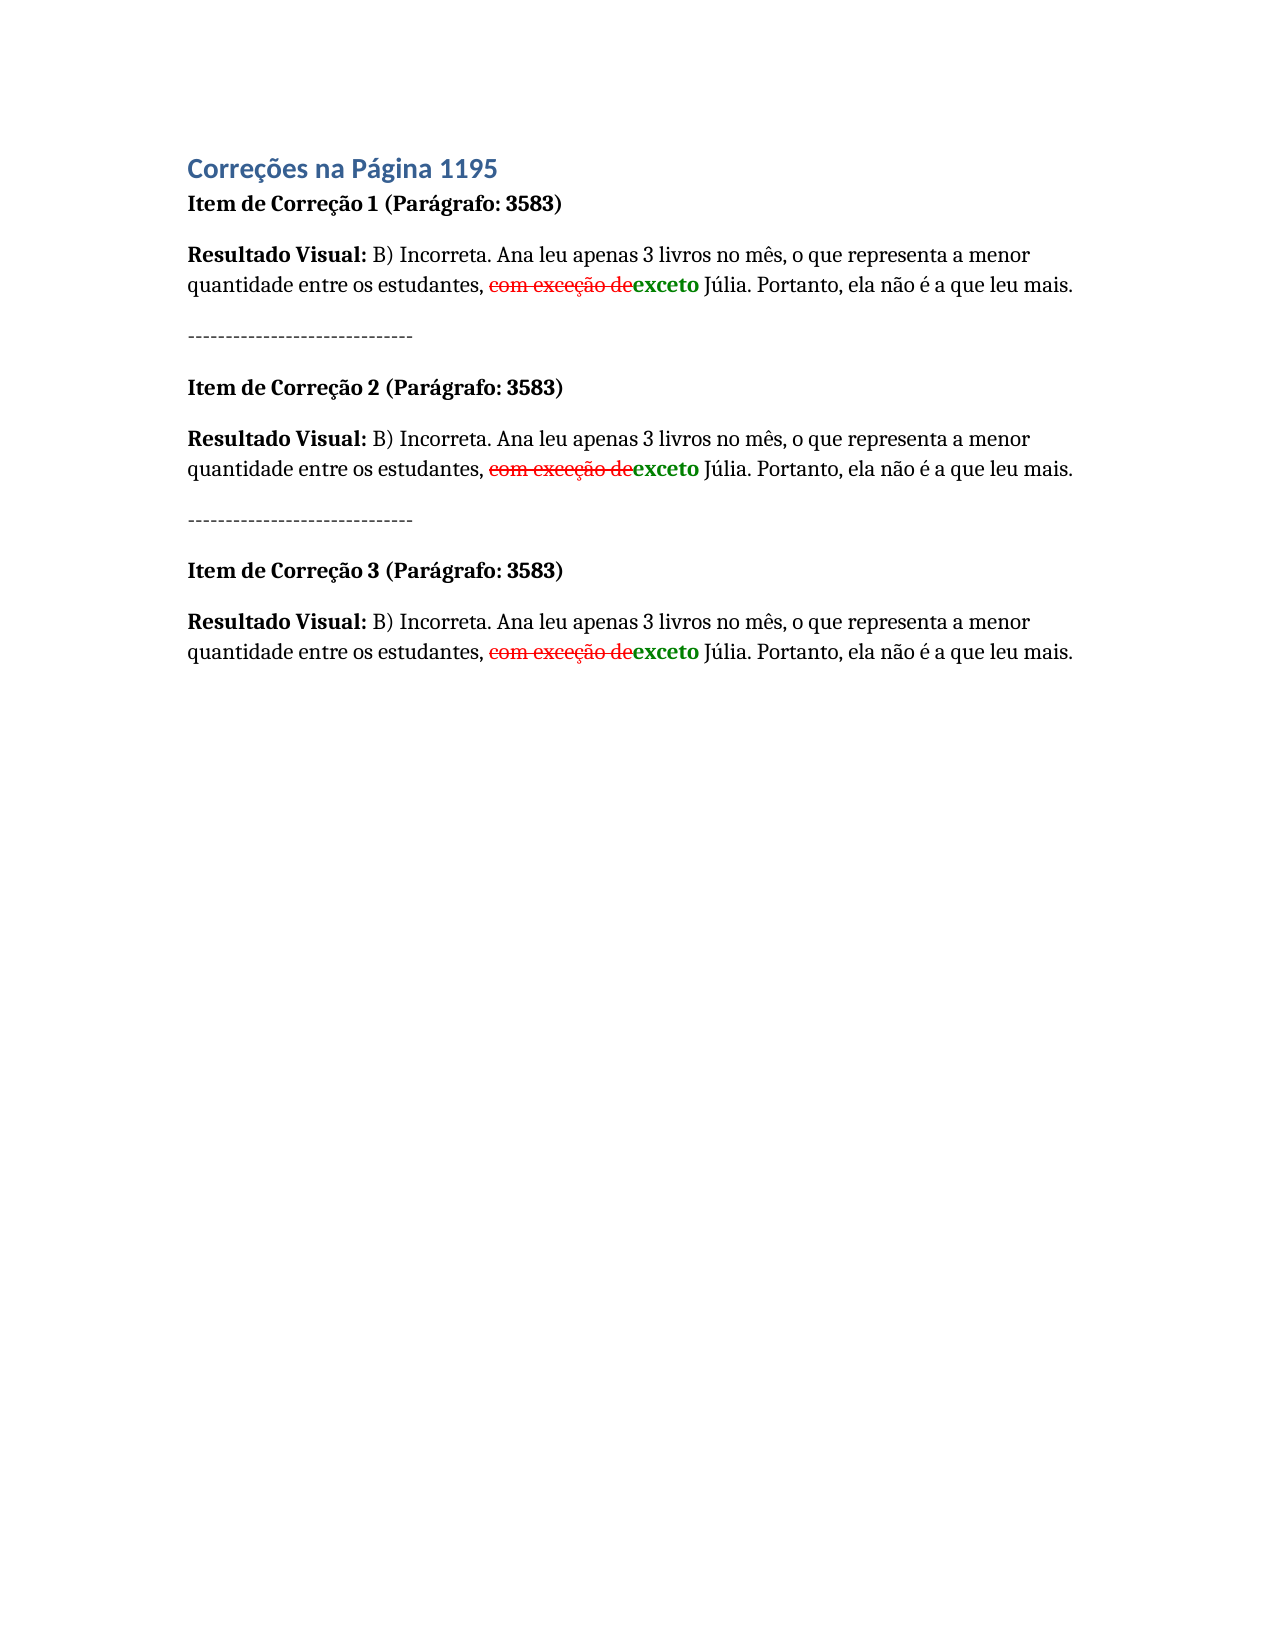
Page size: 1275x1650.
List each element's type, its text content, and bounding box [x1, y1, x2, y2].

text Resultado Visual: B) Incorreta. Ana leu apenas 3 livros no mês, o que representa a menor quantidade entre os estudantes, com exceção deexceto Júlia. Portanto, ela não é a que leu mais. [187, 425, 1087, 482]
text ------------------------------ [187, 323, 1087, 349]
subtitle Correções na Página 1195 [187, 150, 1087, 186]
text Resultado Visual: B) Incorreta. Ana leu apenas 3 livros no mês, o que representa a menor quantidade entre os estudantes, com exceção deexceto Júlia. Portanto, ela não é a que leu mais. [187, 609, 1087, 665]
text Resultado Visual: B) Incorreta. Ana leu apenas 3 livros no mês, o que representa a menor quantidade entre os estudantes, com exceção deexceto Júlia. Portanto, ela não é a que leu mais. [187, 242, 1087, 298]
text Item de Correção 1 (Parágrafo: 3583) [187, 191, 1087, 217]
text Item de Correção 3 (Parágrafo: 3583) [187, 558, 1087, 584]
text ------------------------------ [187, 507, 1087, 533]
text Item de Correção 2 (Parágrafo: 3583) [187, 374, 1087, 401]
